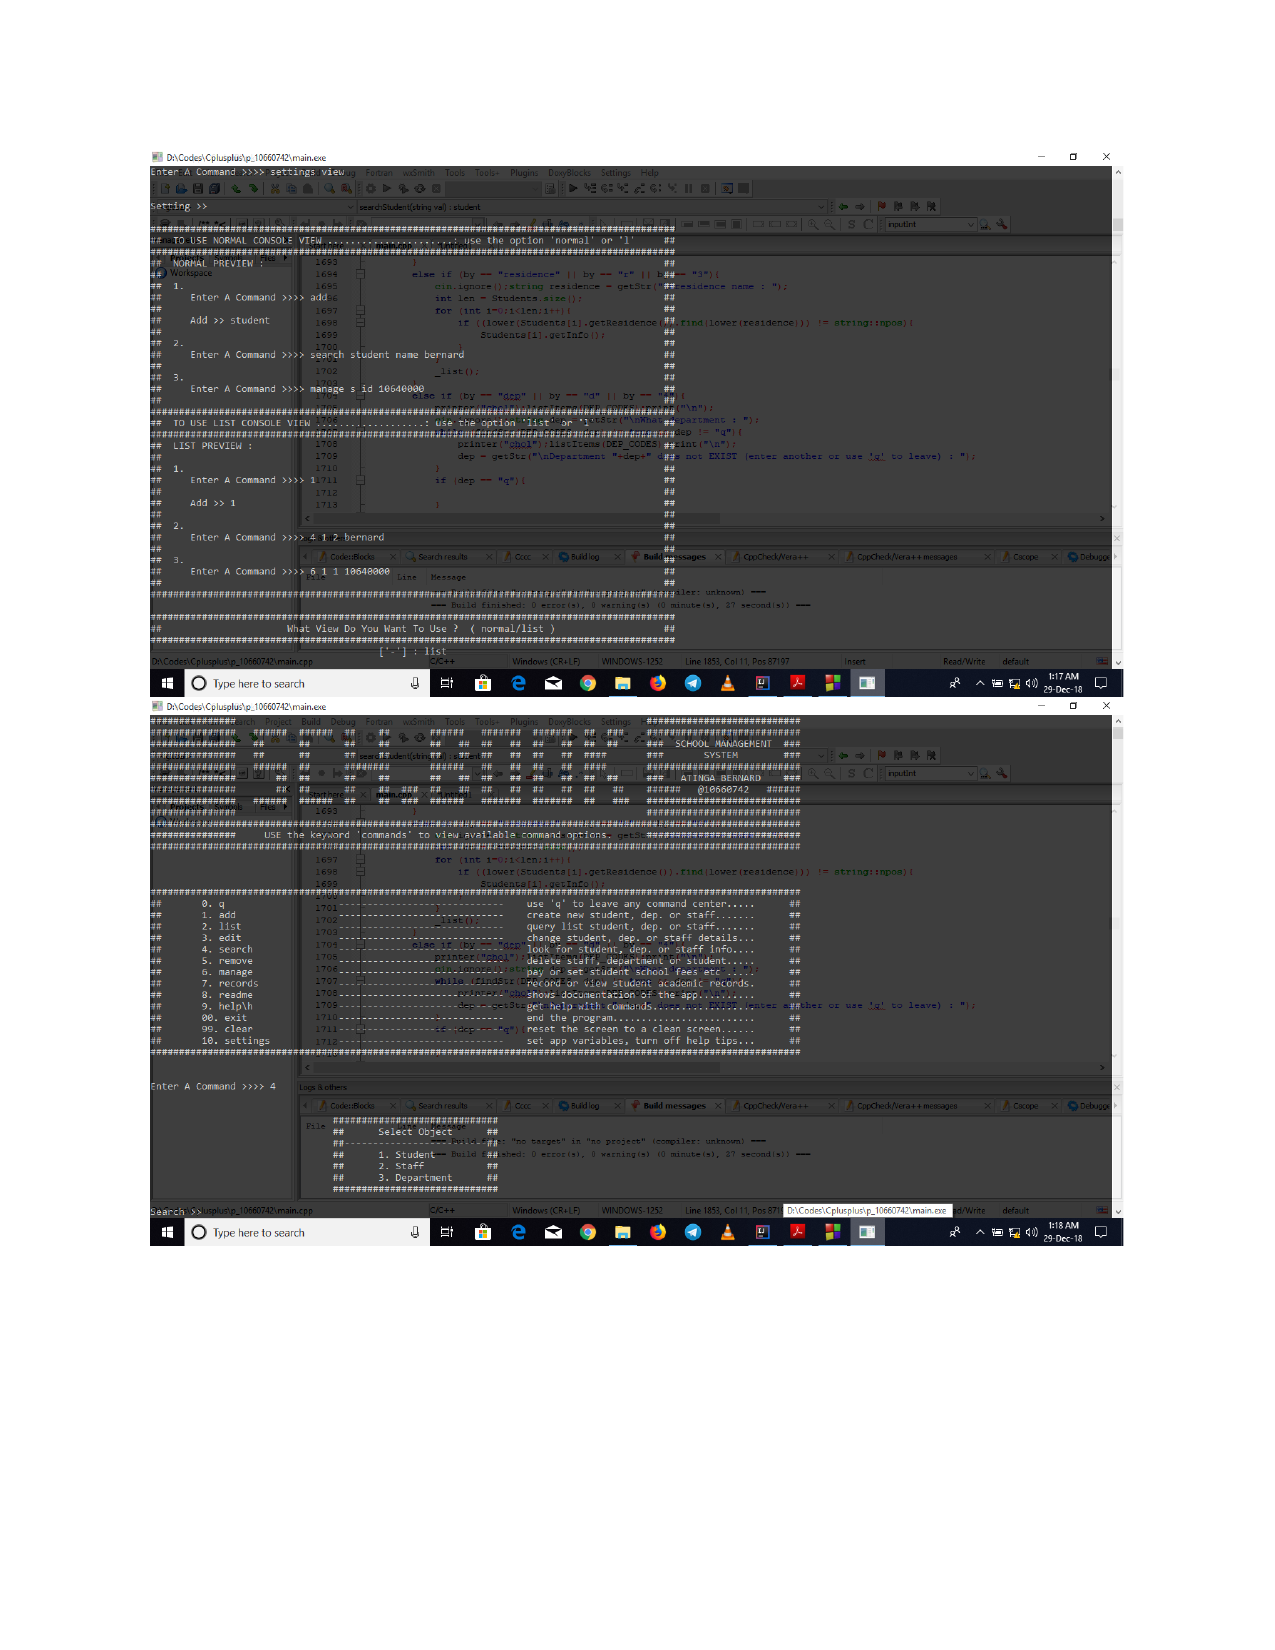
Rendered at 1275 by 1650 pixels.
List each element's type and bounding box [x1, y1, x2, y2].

picture [150, 699, 1124, 1246]
picture [150, 150, 1124, 697]
